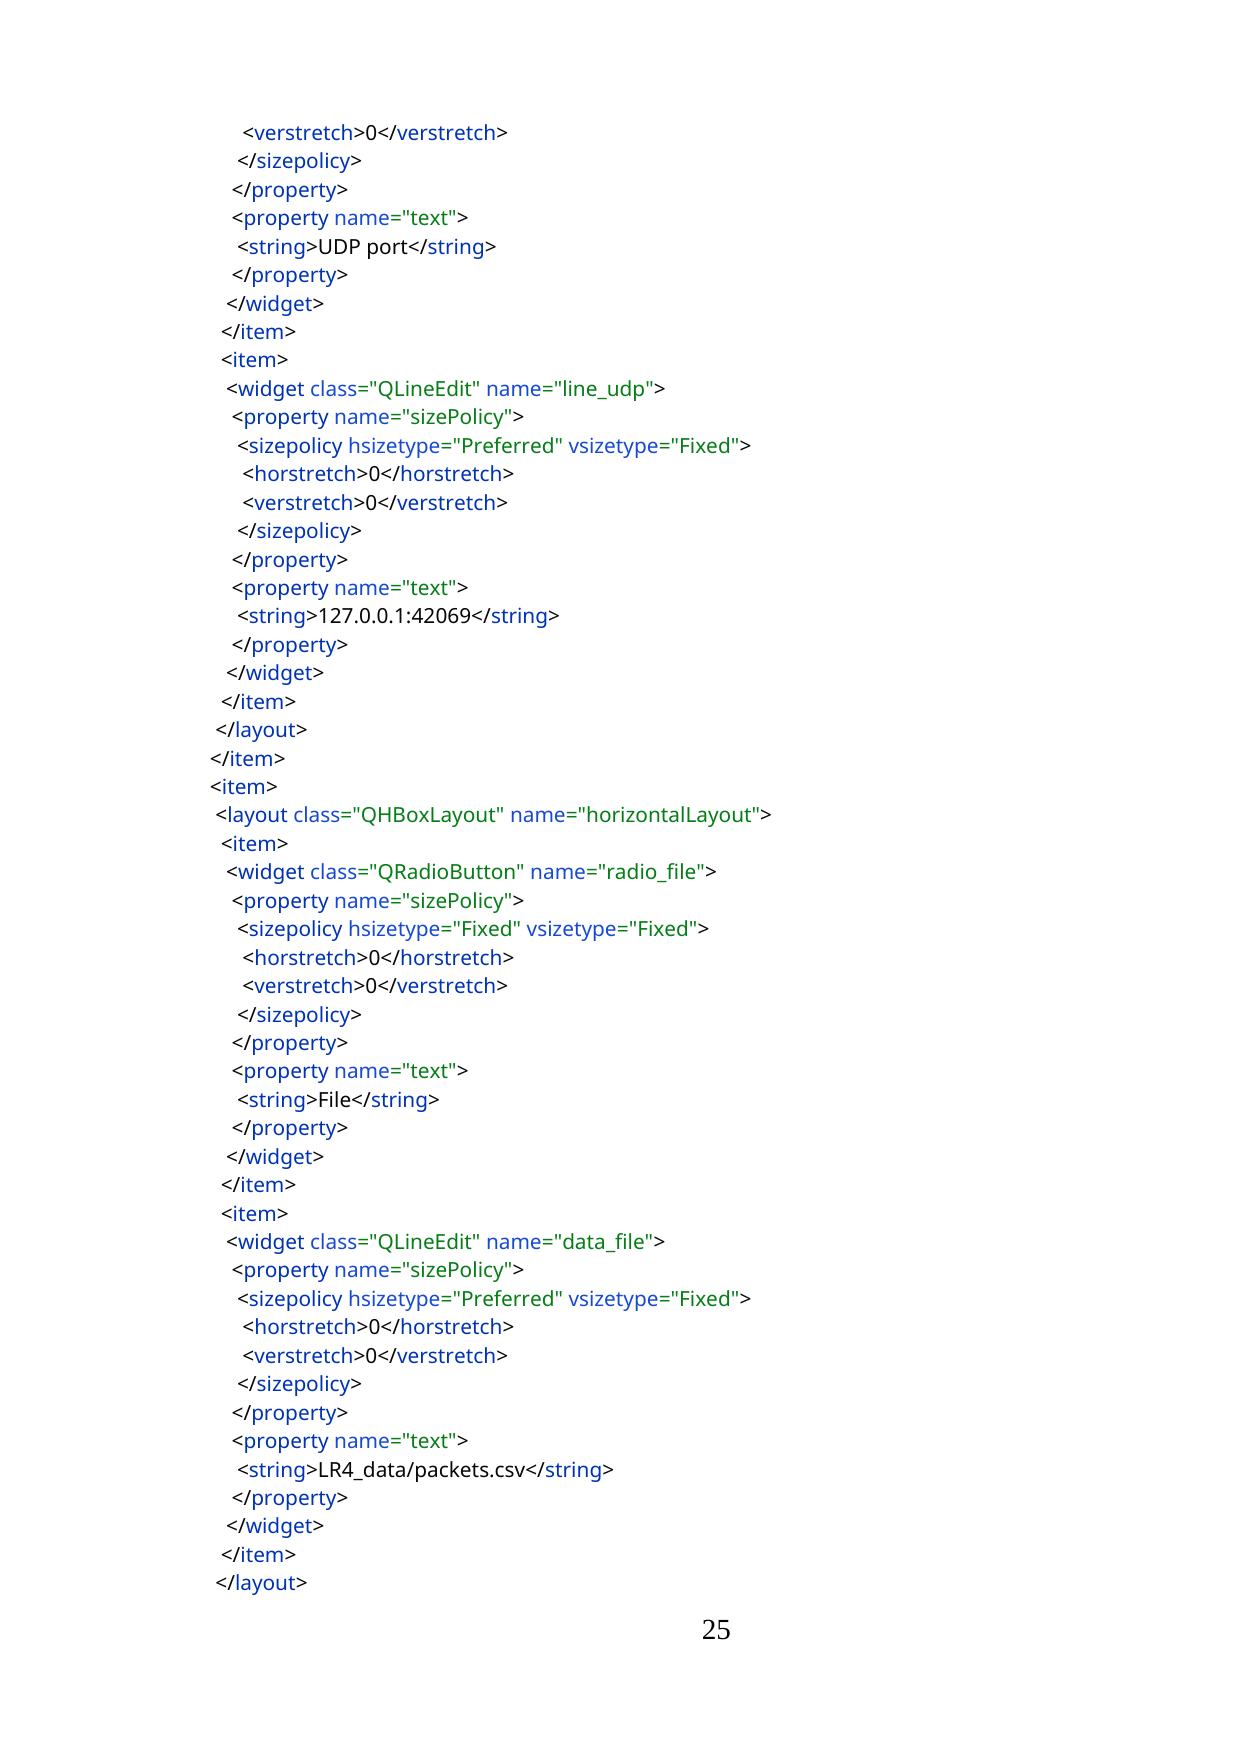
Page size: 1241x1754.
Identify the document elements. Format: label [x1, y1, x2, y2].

text [177, 118, 1181, 1597]
